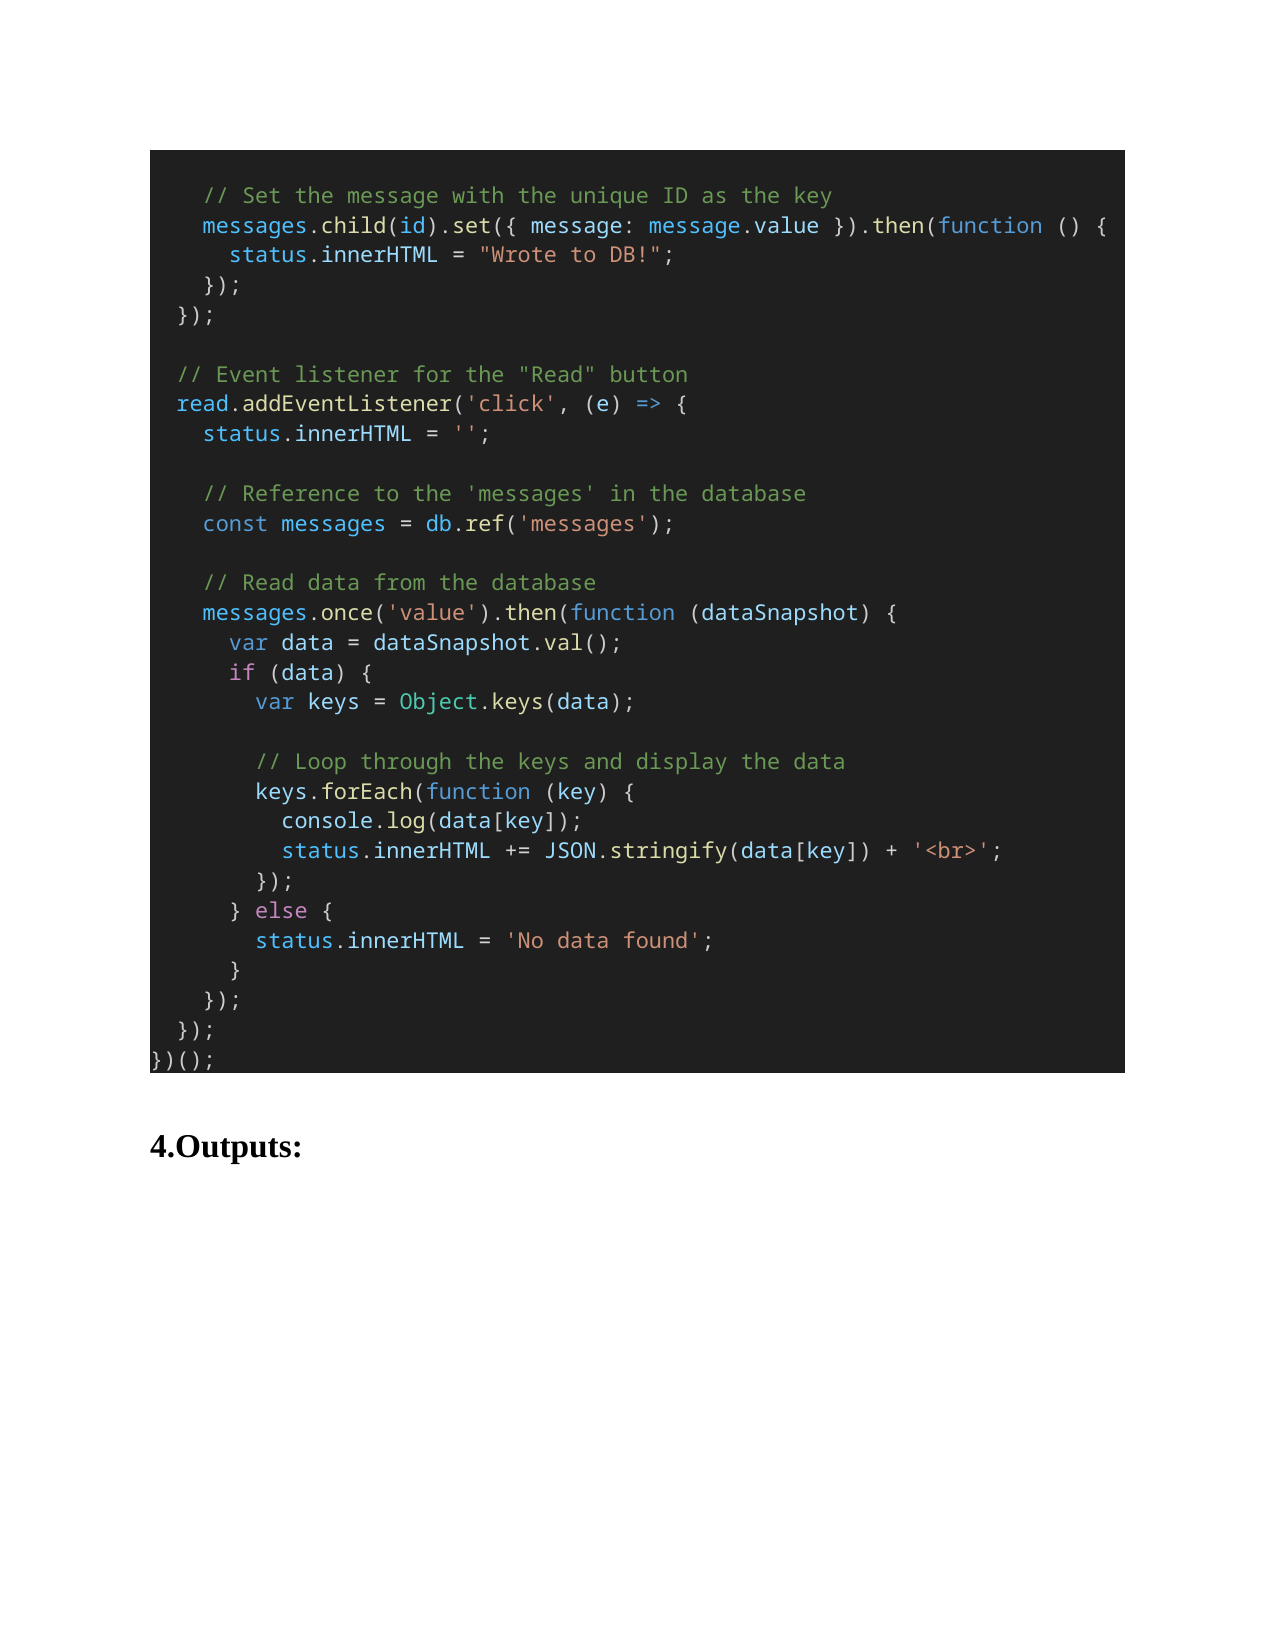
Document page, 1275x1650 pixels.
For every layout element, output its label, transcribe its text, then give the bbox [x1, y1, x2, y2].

text read.addEventListener('click', (e) => { [150, 388, 1125, 418]
text status.innerHTML = ''; [150, 418, 1125, 448]
text const messages = db.ref('messages'); [150, 507, 1125, 537]
text // Set the message with the unique ID as the key [150, 180, 1125, 209]
text })(); [150, 1044, 1125, 1073]
text } [150, 954, 1125, 984]
text status.innerHTML = "Wrote to DB!"; [150, 239, 1125, 269]
text 4.Outputs: [150, 1126, 1125, 1165]
text messages.child(id).set({ message: message.value }).then(function () { [150, 209, 1125, 239]
text var keys = Object.keys(data); [150, 686, 1125, 716]
text console.log(data[key]); [150, 805, 1125, 835]
text }); [150, 269, 1125, 299]
text // Reference to the 'messages' in the database [150, 478, 1125, 507]
text }); [150, 1014, 1125, 1044]
text } else { [150, 895, 1125, 924]
text }); [150, 984, 1125, 1014]
text // Event listener for the "Read" button [150, 358, 1125, 388]
text // Read data from the database [150, 567, 1125, 597]
text keys.forEach(function (key) { [150, 776, 1125, 805]
text // Loop through the keys and display the data [150, 746, 1125, 776]
text messages.once('value').then(function (dataSnapshot) { [150, 597, 1125, 627]
text if (data) { [150, 656, 1125, 686]
text }); [150, 865, 1125, 895]
text }); [150, 299, 1125, 329]
text status.innerHTML += JSON.stringify(data[key]) + '<br>'; [150, 835, 1125, 865]
text var data = dataSnapshot.val(); [150, 627, 1125, 656]
text status.innerHTML = 'No data found'; [150, 924, 1125, 954]
